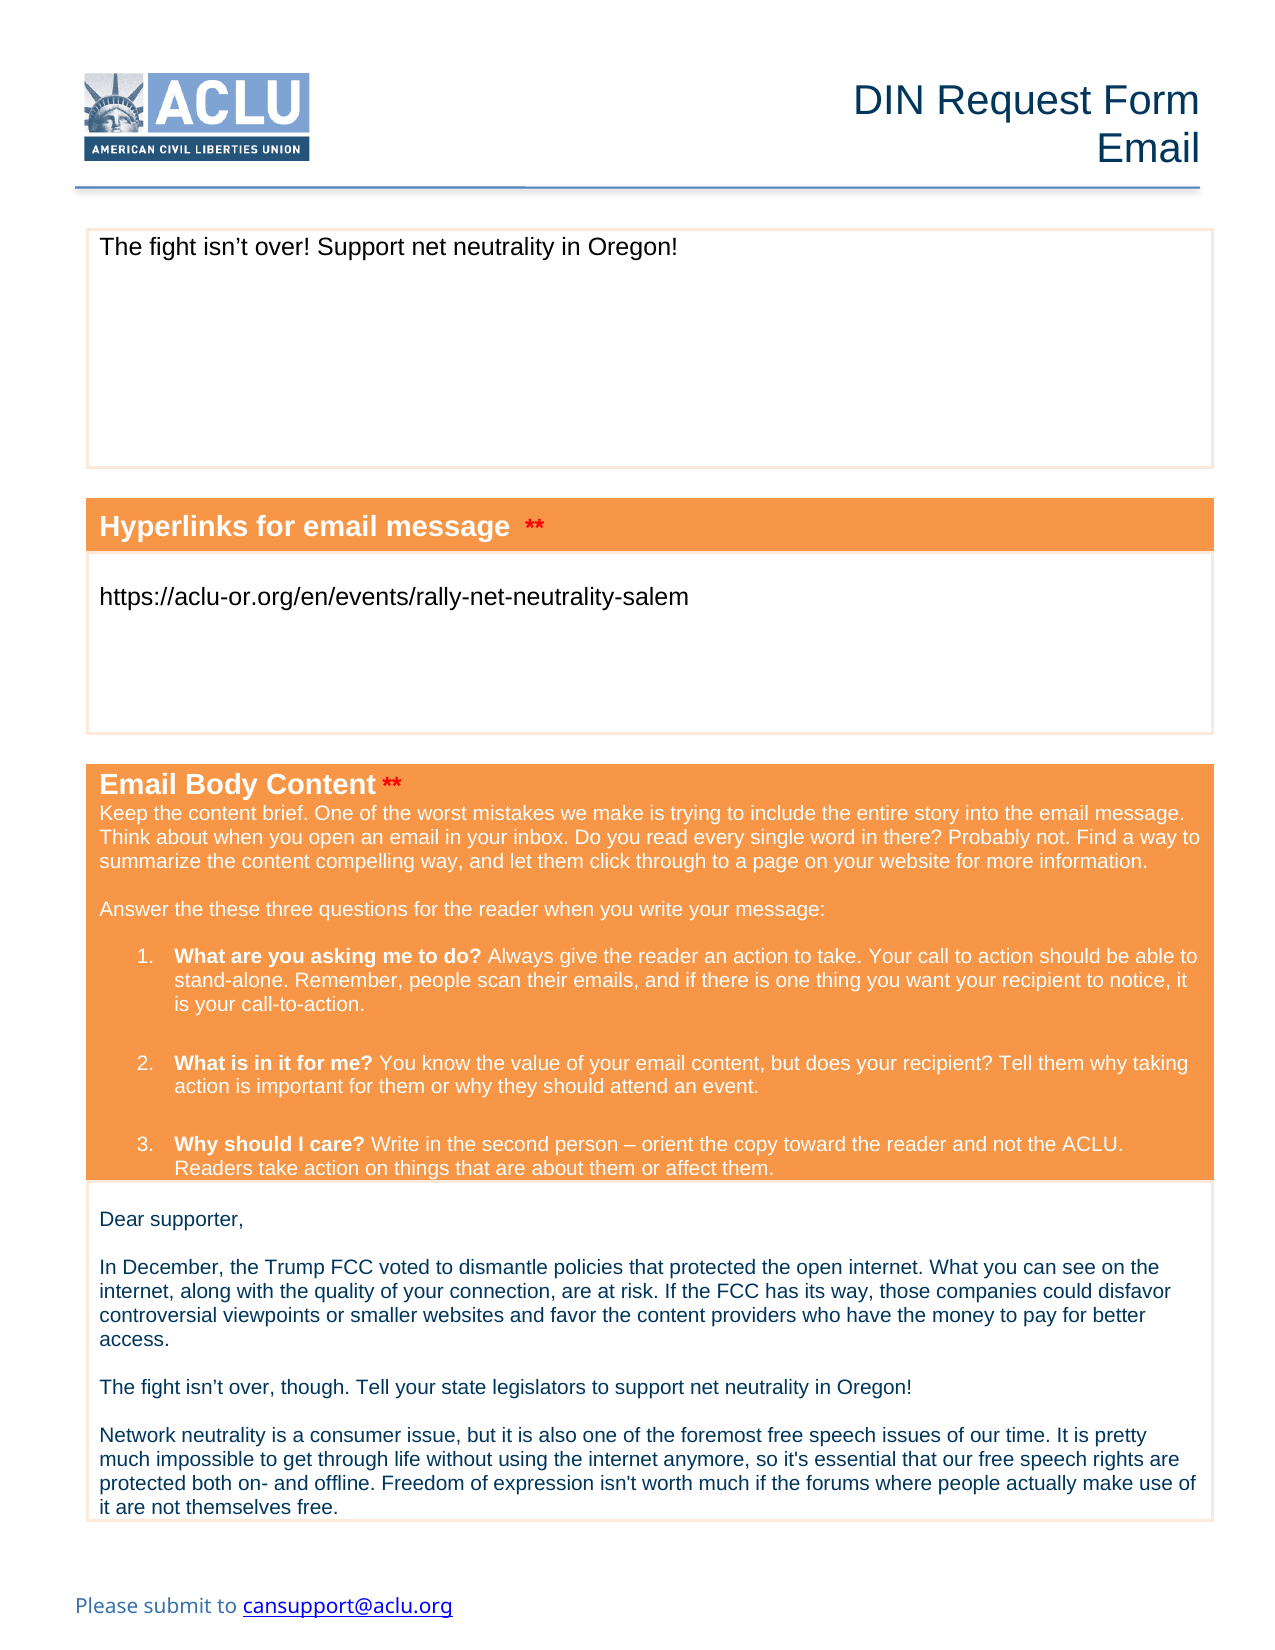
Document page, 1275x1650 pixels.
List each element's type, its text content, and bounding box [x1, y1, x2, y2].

table_cell The fight isn’t over! Support net neutrality in Oregon! [89, 231, 1211, 466]
table_header Email Body Content ** Keep the content brief. One of the worst mistakes we make is trying to include the entire story into the email message. Think about when you open an email in your inbox. Do you read every single word in there? Probably not. Find a way to summarize the content compelling way, and let them click through to a page on your website for more information. Answer the these three questions for the reader when you write your message: What are you asking me to do? Always give the reader an action to take. Your call to action should be able to stand-alone. Remember, people scan their emails, and if there is one thing you want your recipient to notice, it is your call-to-action. What is in it for me? You know the value of your email content, but does your recipient? Tell them why taking action is important for them or why they should attend an event. Why should I care? Write in the second person – orient the copy toward the reader and not the ACLU. Readers take action on things that are about them or affect them. [89, 767, 1211, 1180]
picture [84, 73, 310, 161]
table_cell https://aclu-or.org/en/events/rally-net-neutrality-salem [89, 554, 1211, 732]
table_header Hyperlinks for email message ** [89, 501, 1211, 551]
